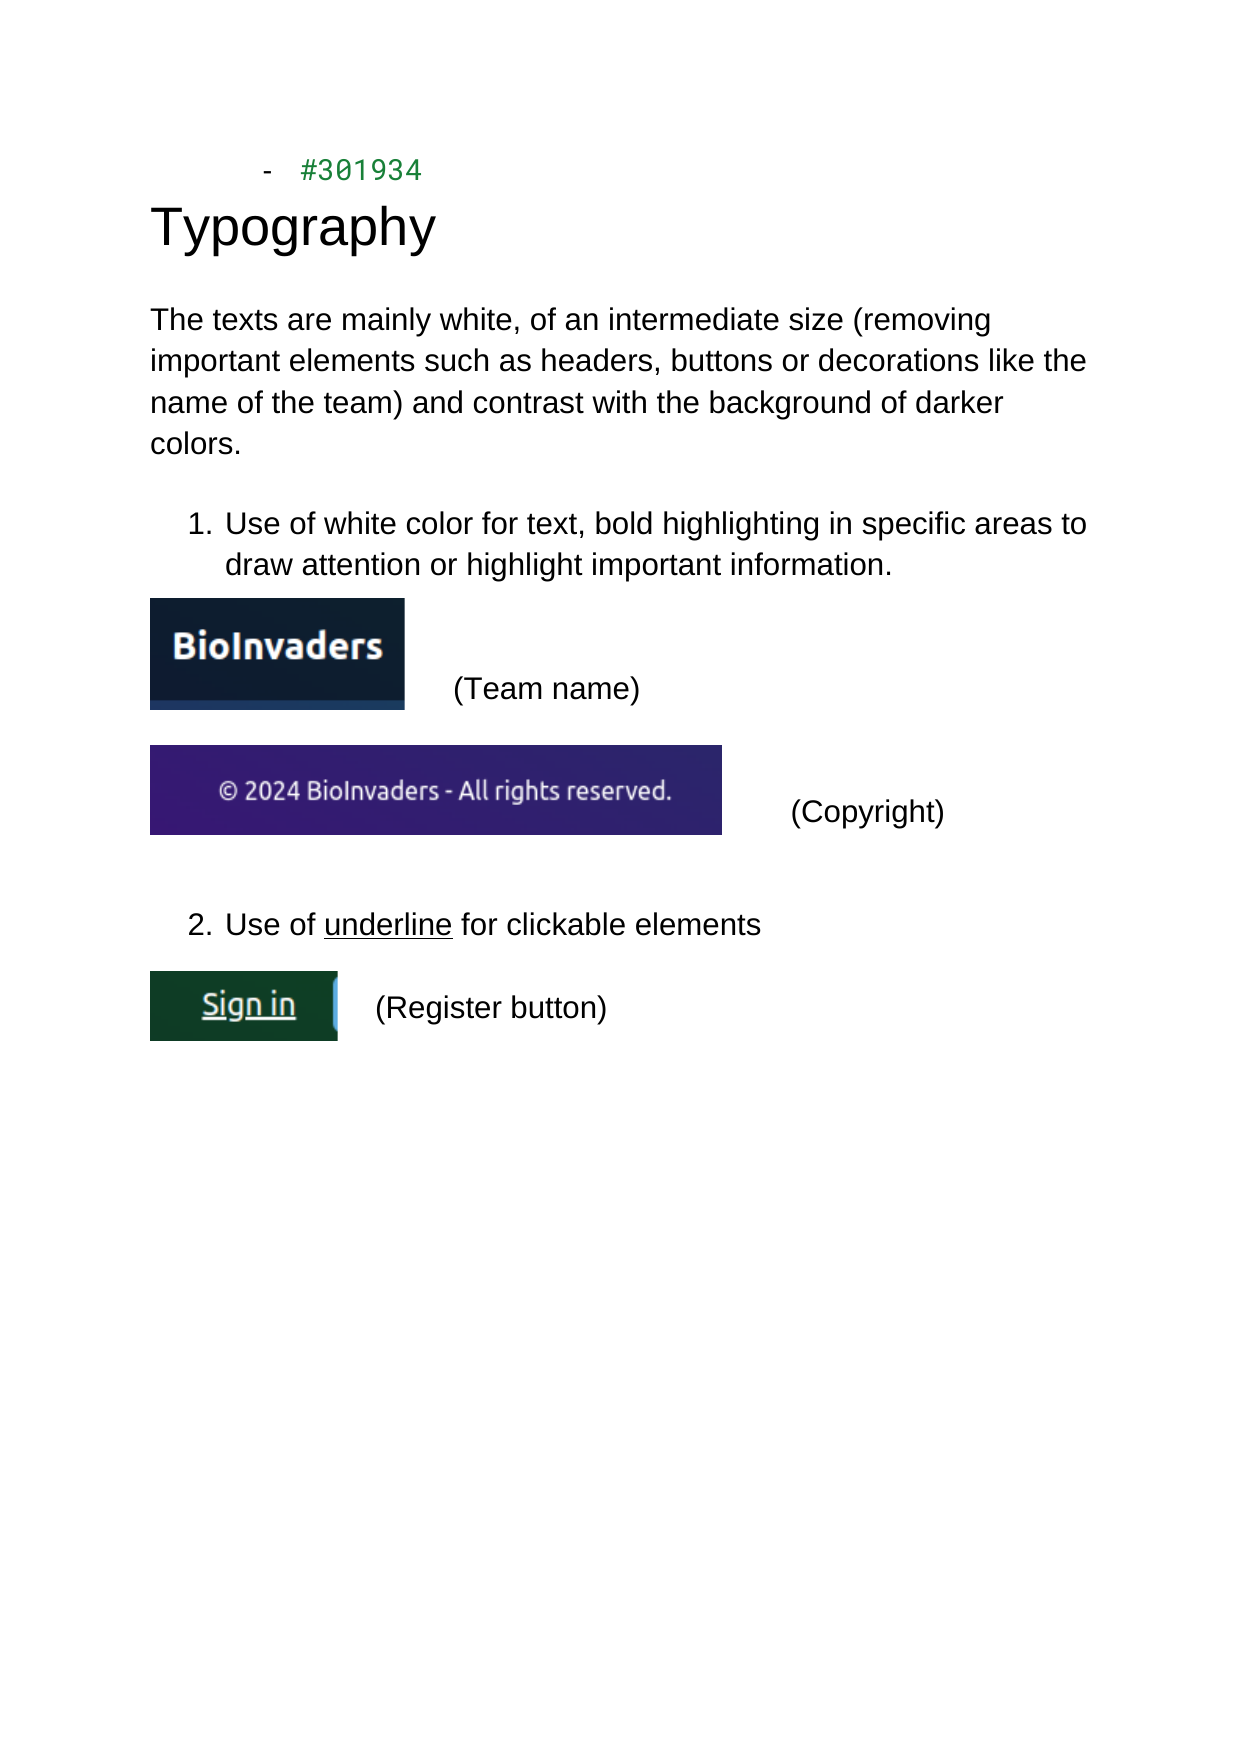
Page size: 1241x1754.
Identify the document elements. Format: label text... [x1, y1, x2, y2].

picture [150, 745, 722, 835]
title Typography [150, 194, 1090, 256]
text (Team name) [405, 670, 1090, 706]
list Use of underline for clickable elements [187, 906, 1090, 942]
text (Copyright) [722, 793, 1090, 829]
text (Register button) [338, 989, 1090, 1025]
list #301934 [262, 150, 1090, 188]
picture [150, 598, 405, 710]
text The texts are mainly white, of an intermediate size (removing important elements such as headers, buttons or decorations like the name of the team) and contrast with the background of darker colors. [150, 301, 1090, 461]
picture [150, 971, 338, 1041]
list Use of white color for text, bold highlighting in specific areas to draw attention or highlight important information. [187, 505, 1090, 582]
